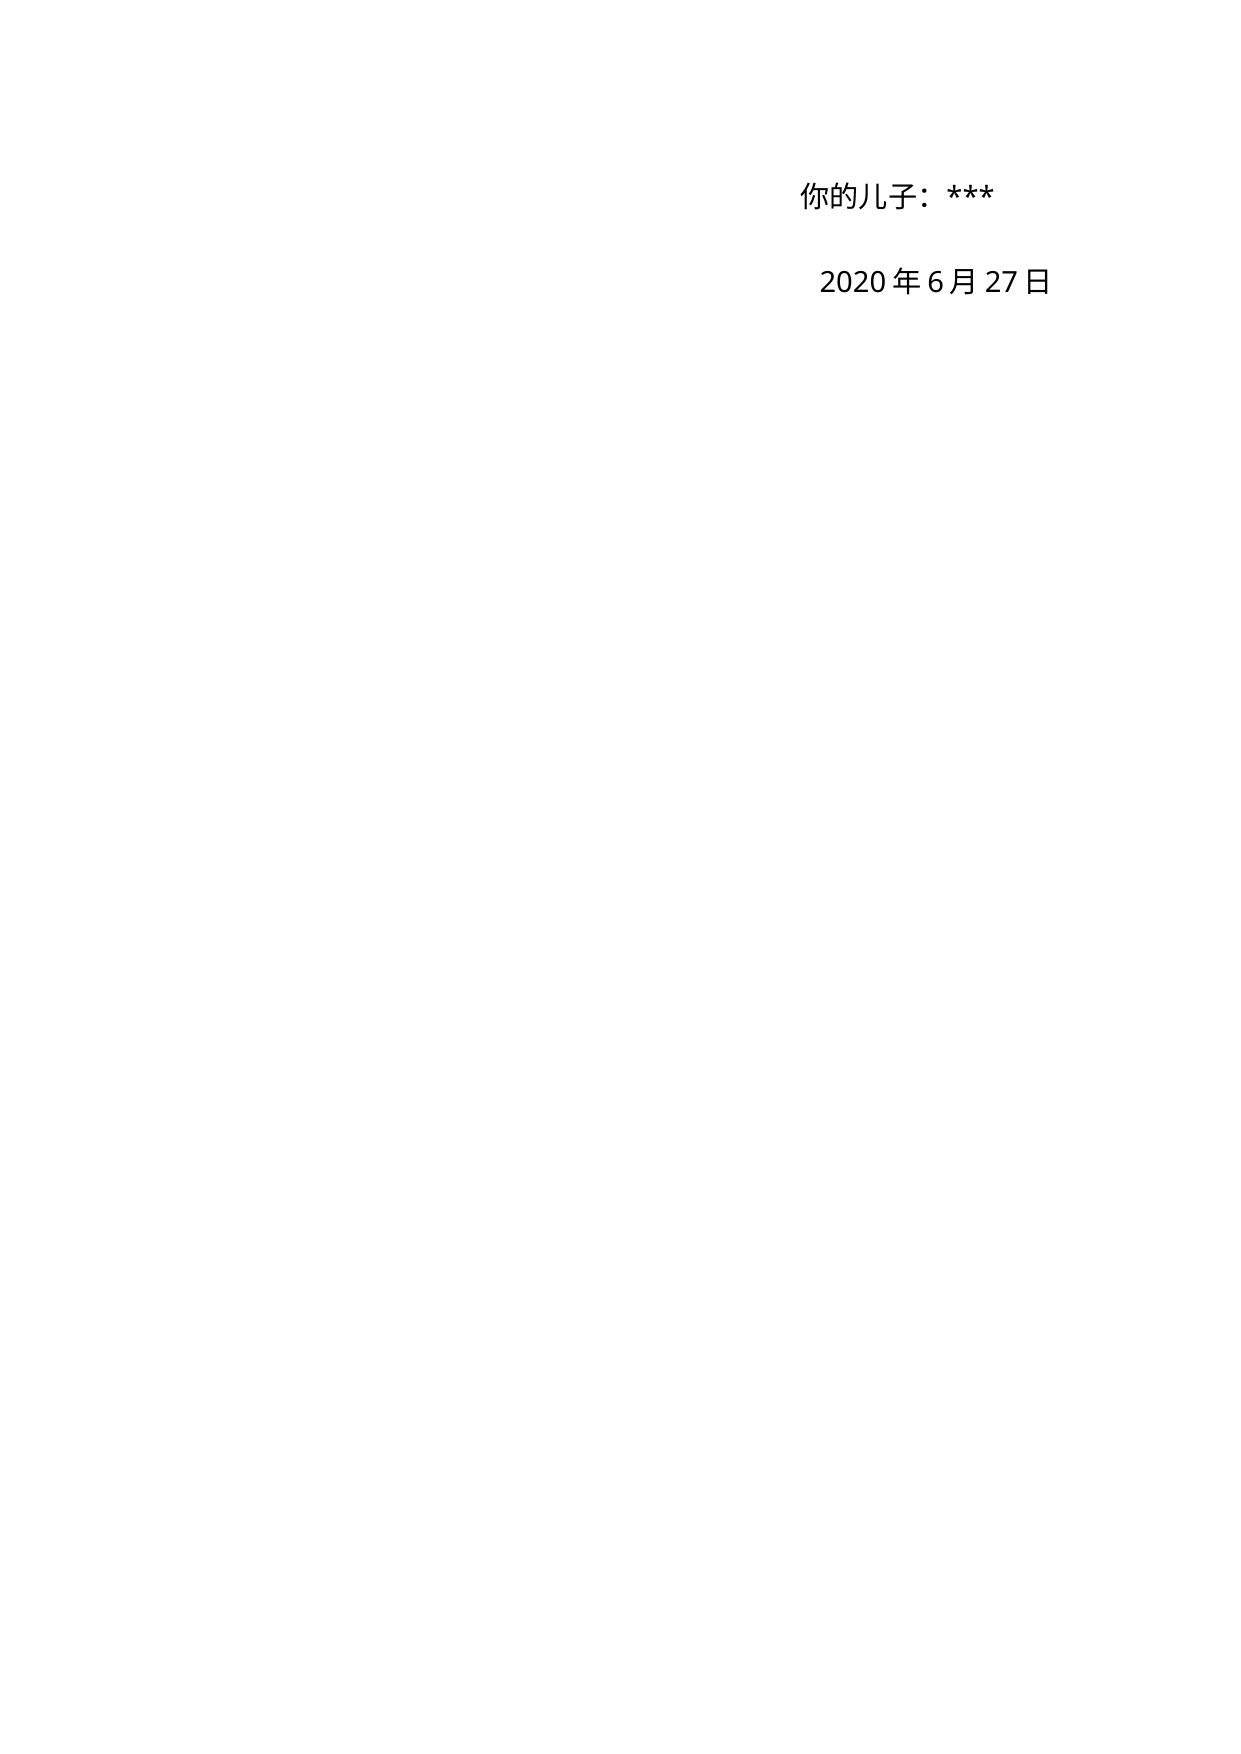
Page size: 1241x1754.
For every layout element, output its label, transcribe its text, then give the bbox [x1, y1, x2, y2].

text 你的儿子：*** [187, 162, 994, 227]
text 2020年6月27日 [187, 248, 1053, 313]
